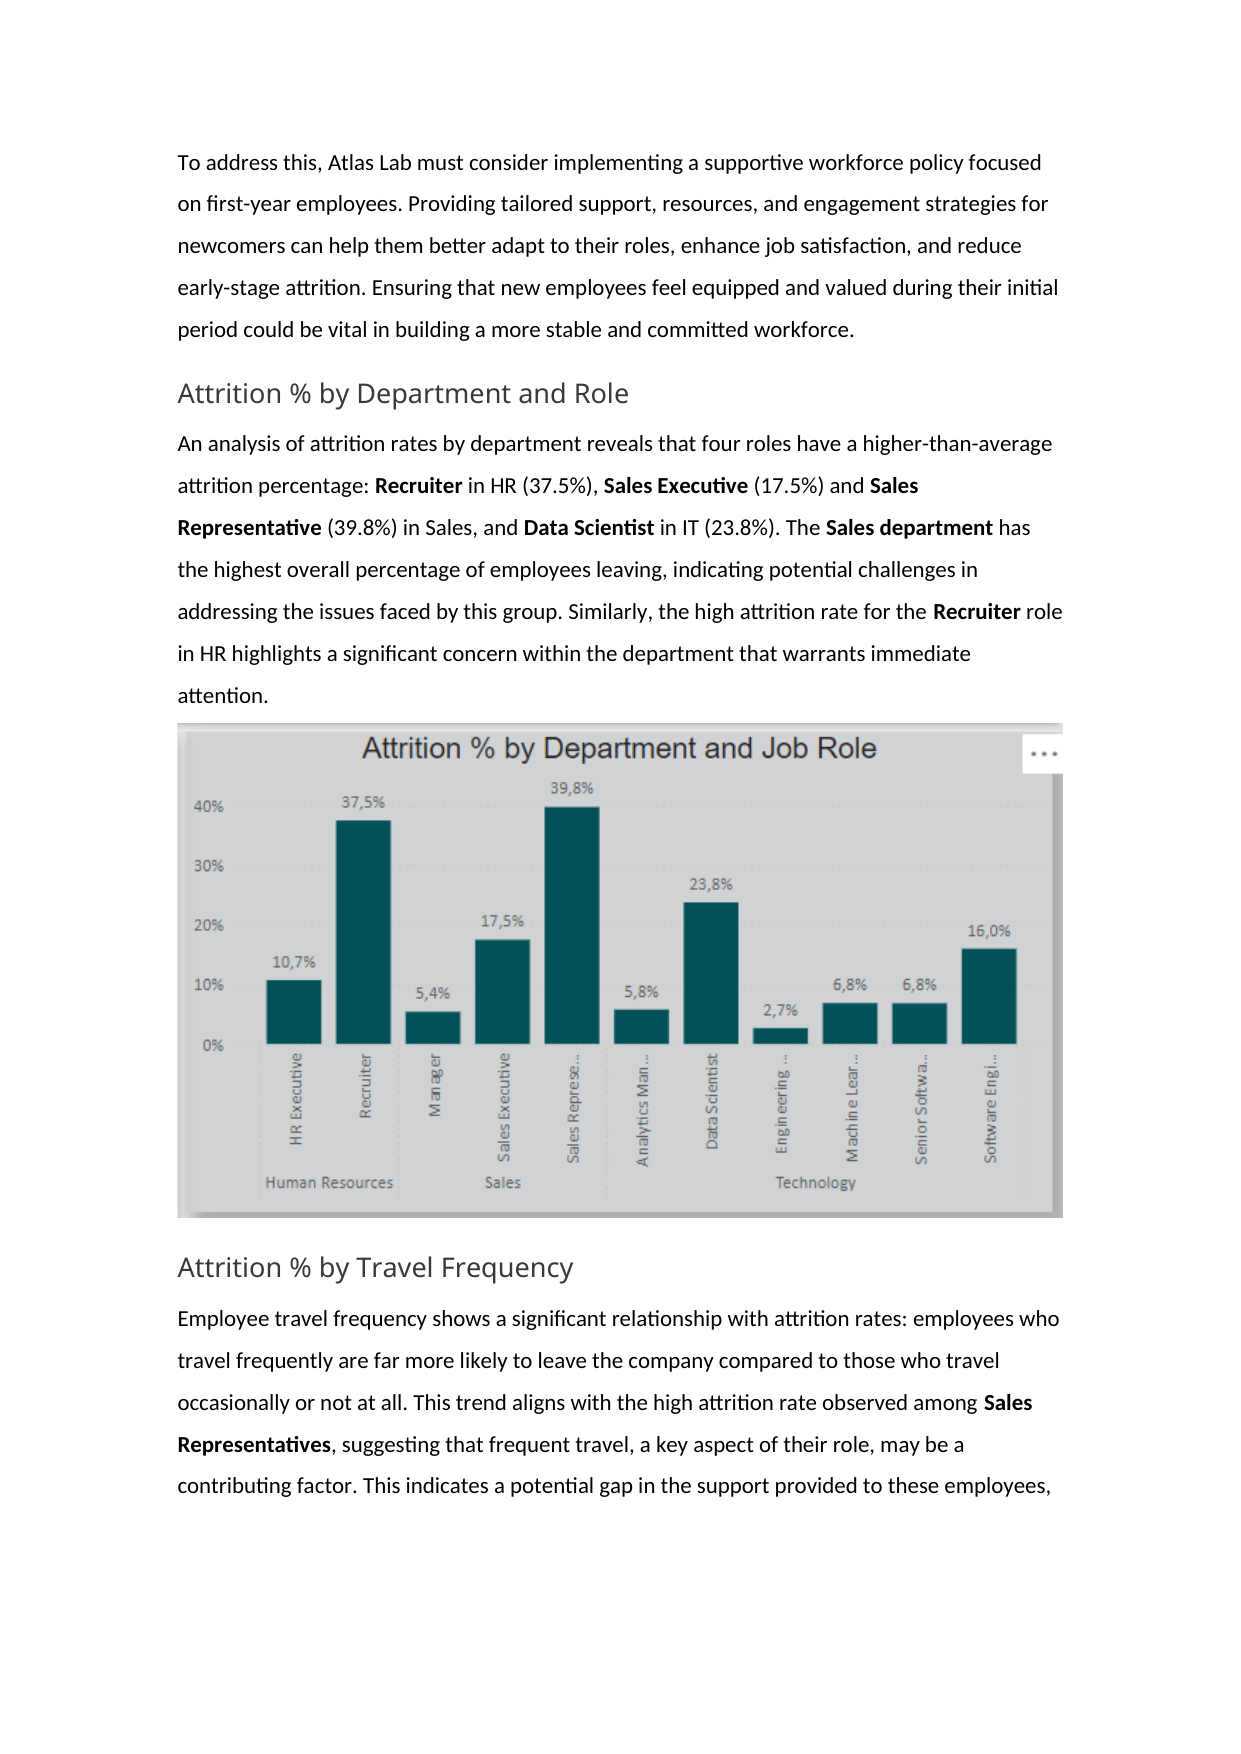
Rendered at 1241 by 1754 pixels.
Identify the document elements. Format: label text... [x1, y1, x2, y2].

subtitle Attrition % by Department and Role [177, 374, 1063, 411]
text An analysis of attrition rates by department reveals that four roles have a higher-than-average attrition percentage: Recruiter in HR (37.5%), Sales Executive (17.5%) and Sales Representative (39.8%) in Sales, and Data Scientist in IT (23.8%). The Sales department has the highest overall percentage of employees leaving, indicating potential challenges in addressing the issues faced by this group. Similarly, the high attrition rate for the Recruiter role in HR highlights a significant concern within the department that warrants immediate attention. [177, 429, 1063, 723]
subtitle Attrition % by Travel Frequency [177, 1248, 1063, 1285]
text To address this, Atlas Lab must consider implementing a supportive workforce policy focused on first-year employees. Providing tailored support, resources, and engagement strategies for newcomers can help them better adapt to their roles, enhance job satisfaction, and reduce early-stage attrition. Ensuring that new employees feel equipped and valued during their initial period could be vital in building a more stable and committed workforce. [177, 148, 1063, 343]
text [177, 1304, 1063, 1500]
picture [177, 723, 1063, 1218]
